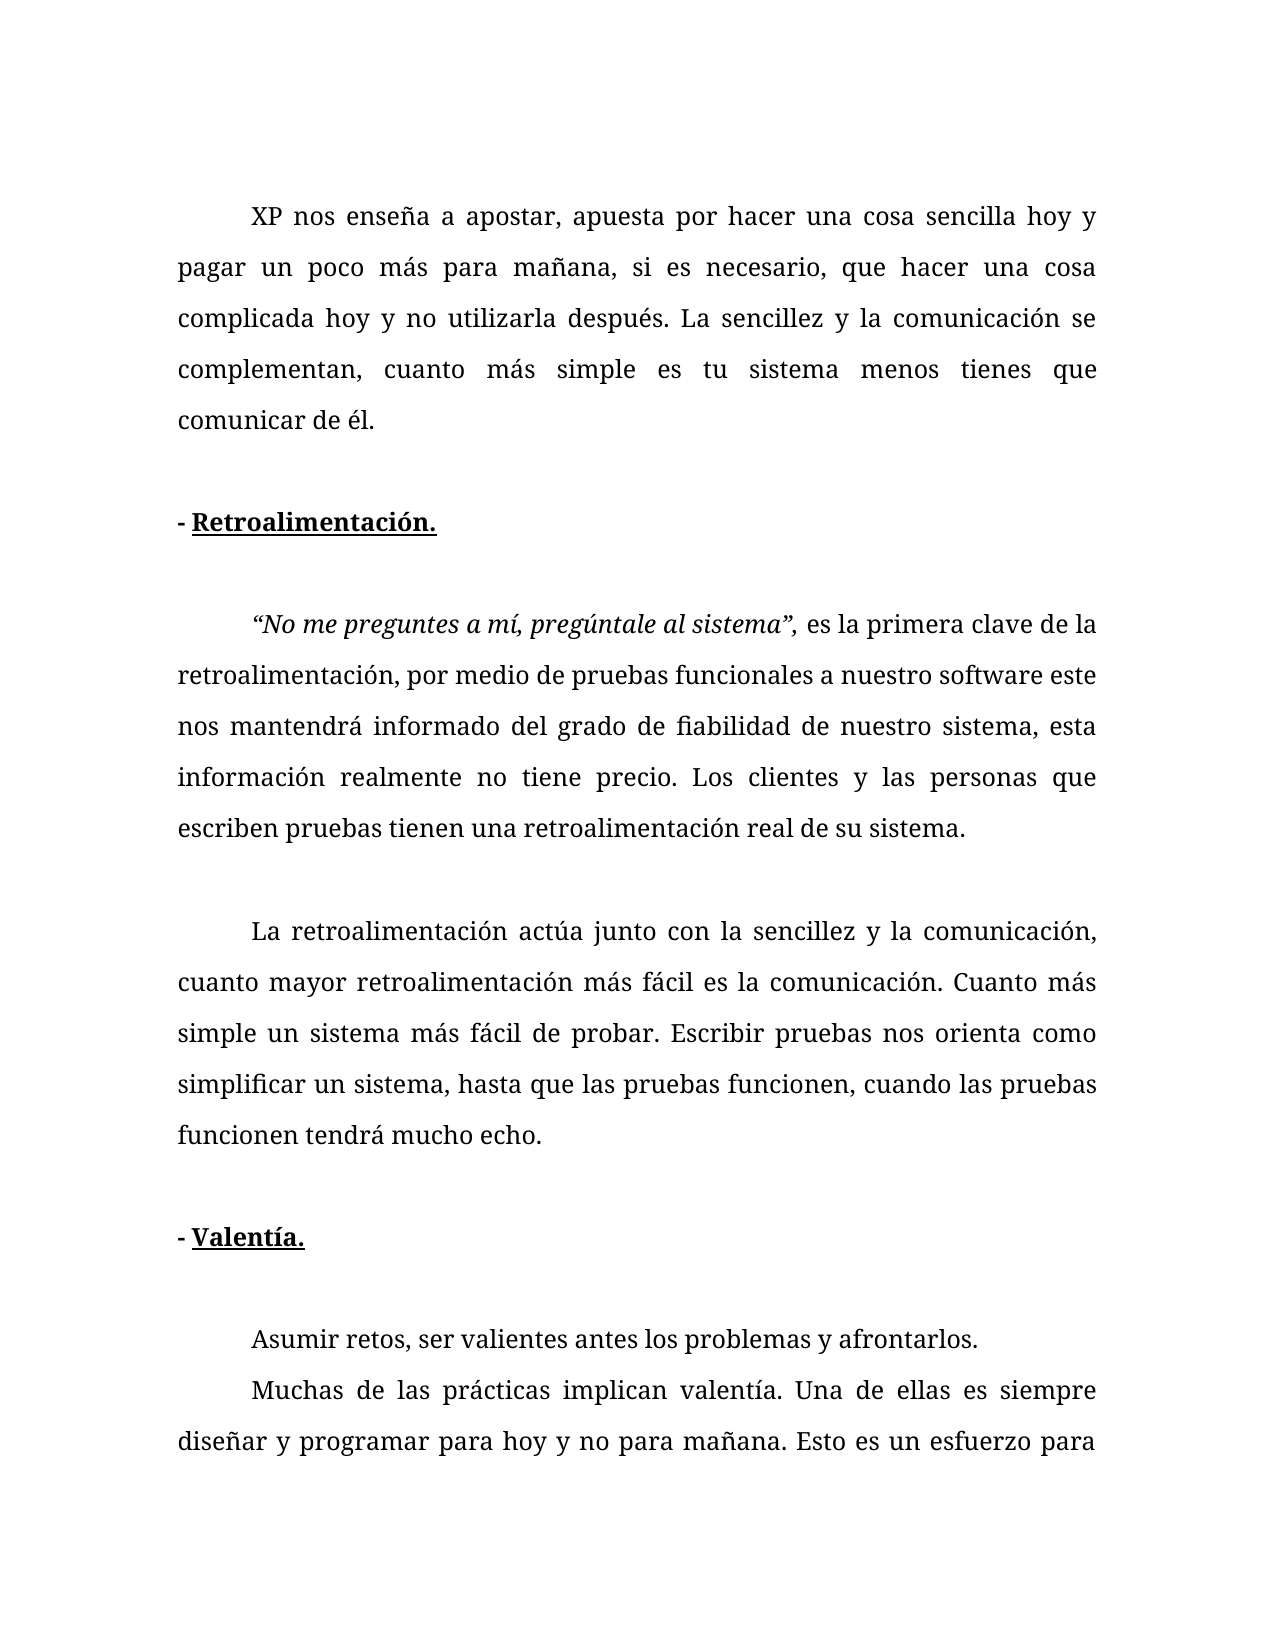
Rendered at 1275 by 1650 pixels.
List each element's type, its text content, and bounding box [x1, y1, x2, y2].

text XP nos enseña a apostar, apuesta por hacer una cosa sencilla hoy y pagar un poco más para mañana, si es necesario, que hacer una cosa complicada hoy y no utilizarla después. La sencillez y la comunicación se complementan, cuanto más simple es tu sistema menos tienes que comunicar de él. [177, 199, 1098, 437]
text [177, 1373, 1098, 1458]
text “No me preguntes a mí, pregúntale al sistema”, es la primera clave de la retroalimentación, por medio de pruebas funcionales a nuestro software este nos mantendrá informado del grado de fiabilidad de nuestro sistema, esta información realmente no tiene precio. Los clientes y las personas que escriben pruebas tienen una retroalimentación real de su sistema. [177, 607, 1098, 845]
text - Retroalimentación. [177, 505, 1098, 539]
text - Valentía. [177, 1219, 1098, 1253]
text Asumir retos, ser valientes antes los problemas y afrontarlos. [177, 1322, 1098, 1356]
text La retroalimentación actúa junto con la sencillez y la comunicación, cuanto mayor retroalimentación más fácil es la comunicación. Cuanto más simple un sistema más fácil de probar. Escribir pruebas nos orienta como simplificar un sistema, hasta que las pruebas funcionen, cuando las pruebas funcionen tendrá mucho echo. [177, 913, 1098, 1151]
